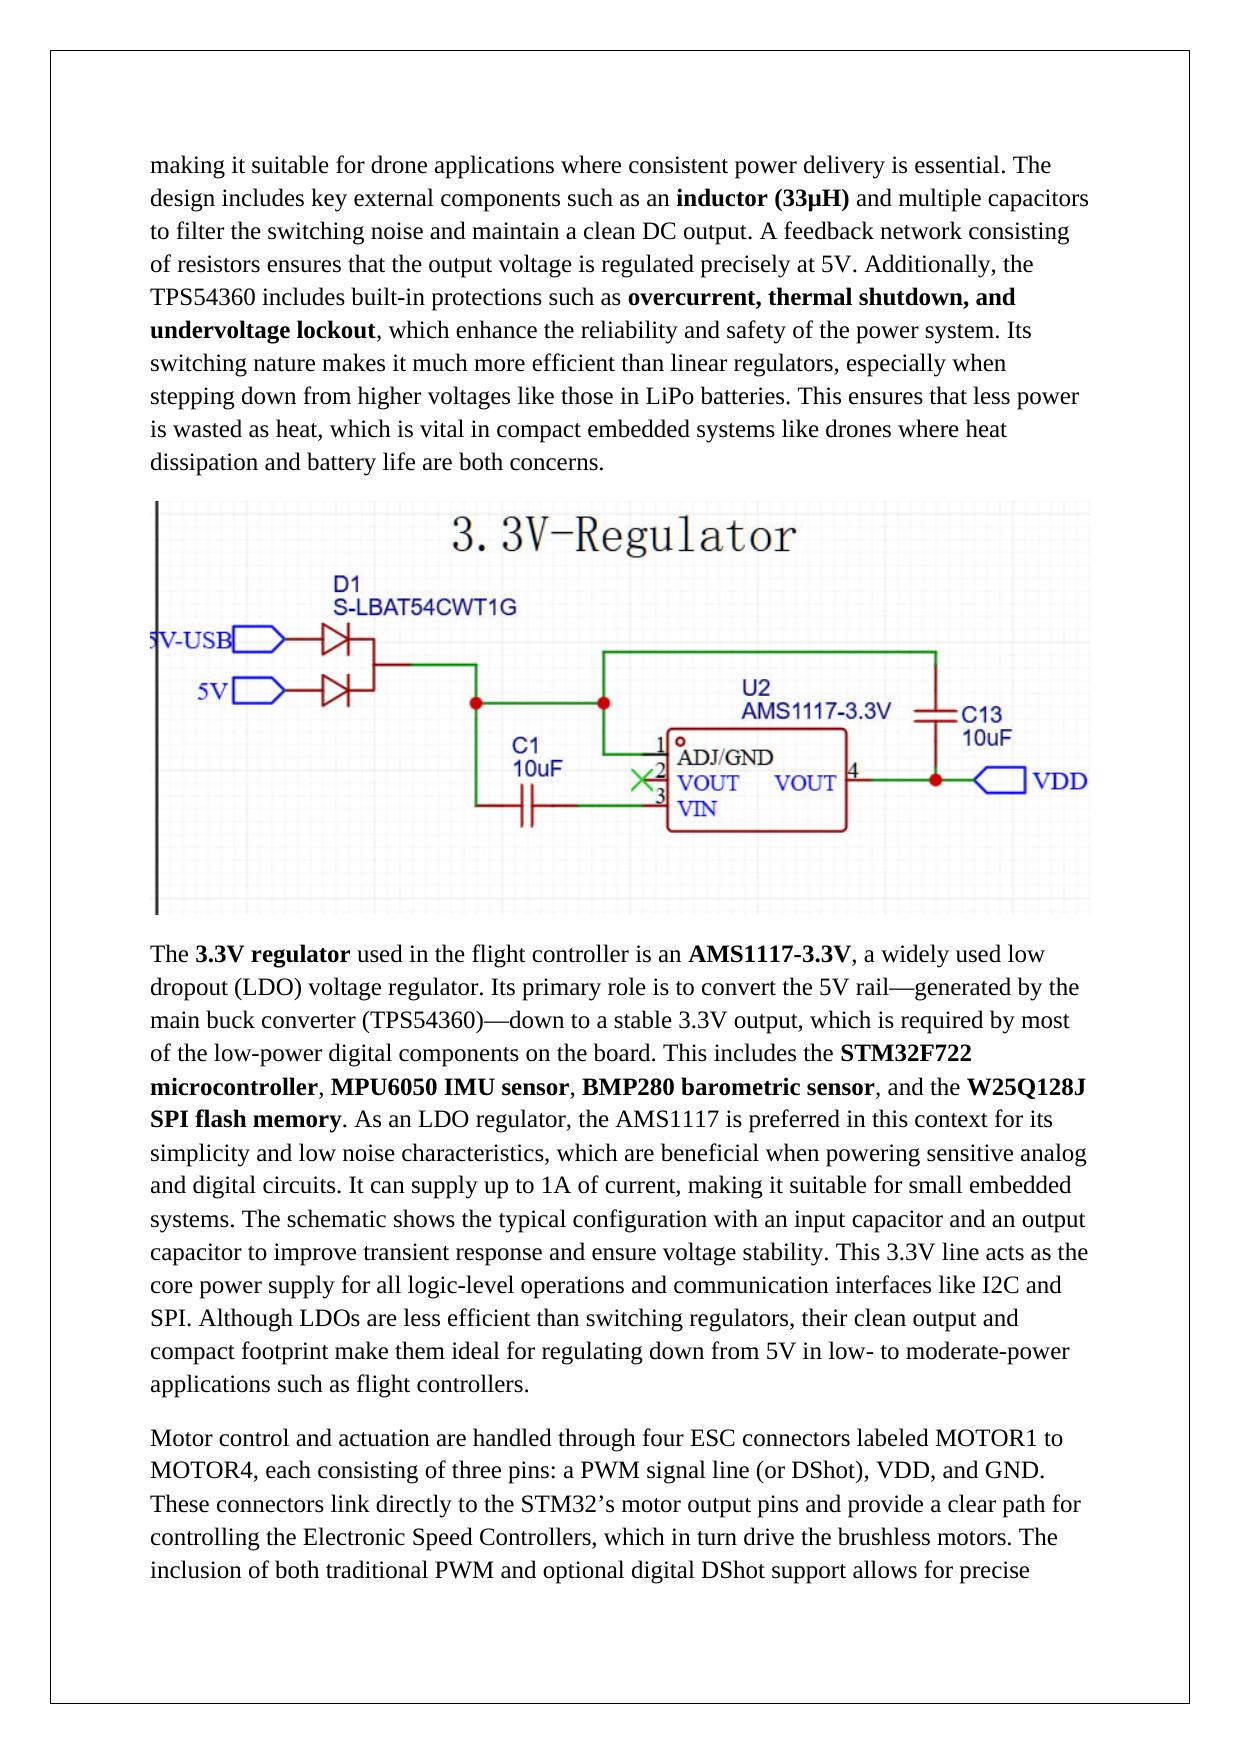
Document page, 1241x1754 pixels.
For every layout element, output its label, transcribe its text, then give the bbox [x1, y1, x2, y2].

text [150, 1423, 1090, 1583]
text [150, 150, 1090, 476]
text The 3.3V regulator used in the flight controller is an AMS1117-3.3V, a widely used low dropout (LDO) voltage regulator. Its primary role is to convert the 5V rail—generated by the main buck converter (TPS54360)—down to a stable 3.3V output, which is required by most of the low-power digital components on the board. This includes the STM32F722 microcontroller, MPU6050 IMU sensor, BMP280 barometric sensor, and the W25Q128J SPI flash memory. As an LDO regulator, the AMS1117 is preferred in this context for its simplicity and low noise characteristics, which are beneficial when powering sensitive analog and digital circuits. It can supply up to 1A of current, making it suitable for small embedded systems. The schematic shows the typical configuration with an input capacitor and an output capacitor to improve transient response and ensure voltage stability. This 3.3V line acts as the core power supply for all logic-level operations and communication interfaces like I2C and SPI. Although LDOs are less efficient than switching regulators, their clean output and compact footprint make them ideal for regulating down from 5V in low- to moderate-power applications such as flight controllers. [150, 939, 1090, 1397]
picture [150, 501, 1091, 915]
